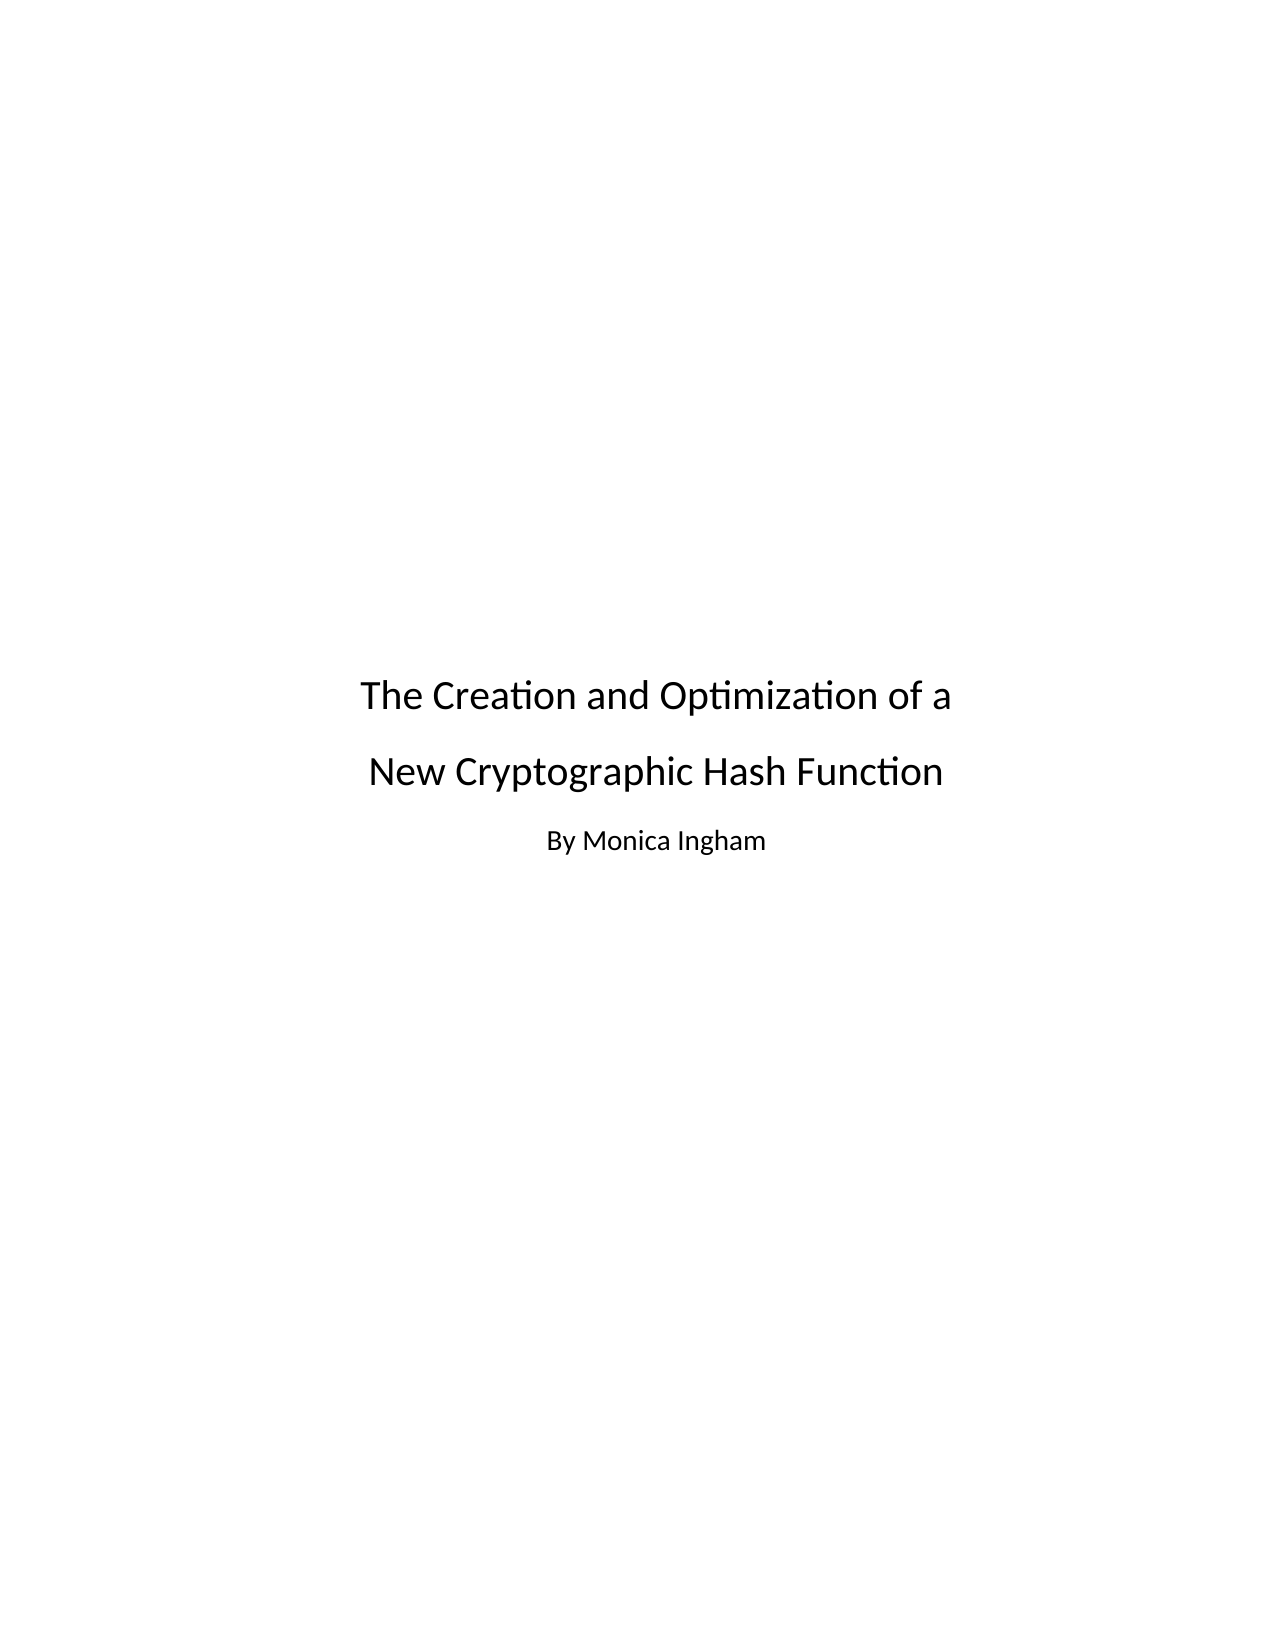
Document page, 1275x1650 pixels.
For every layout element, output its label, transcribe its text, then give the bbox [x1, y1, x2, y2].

text By Monica Ingham [187, 822, 1125, 857]
text The Creation and Optimization of a [187, 669, 1125, 720]
text New Cryptographic Hash Function [187, 745, 1125, 796]
